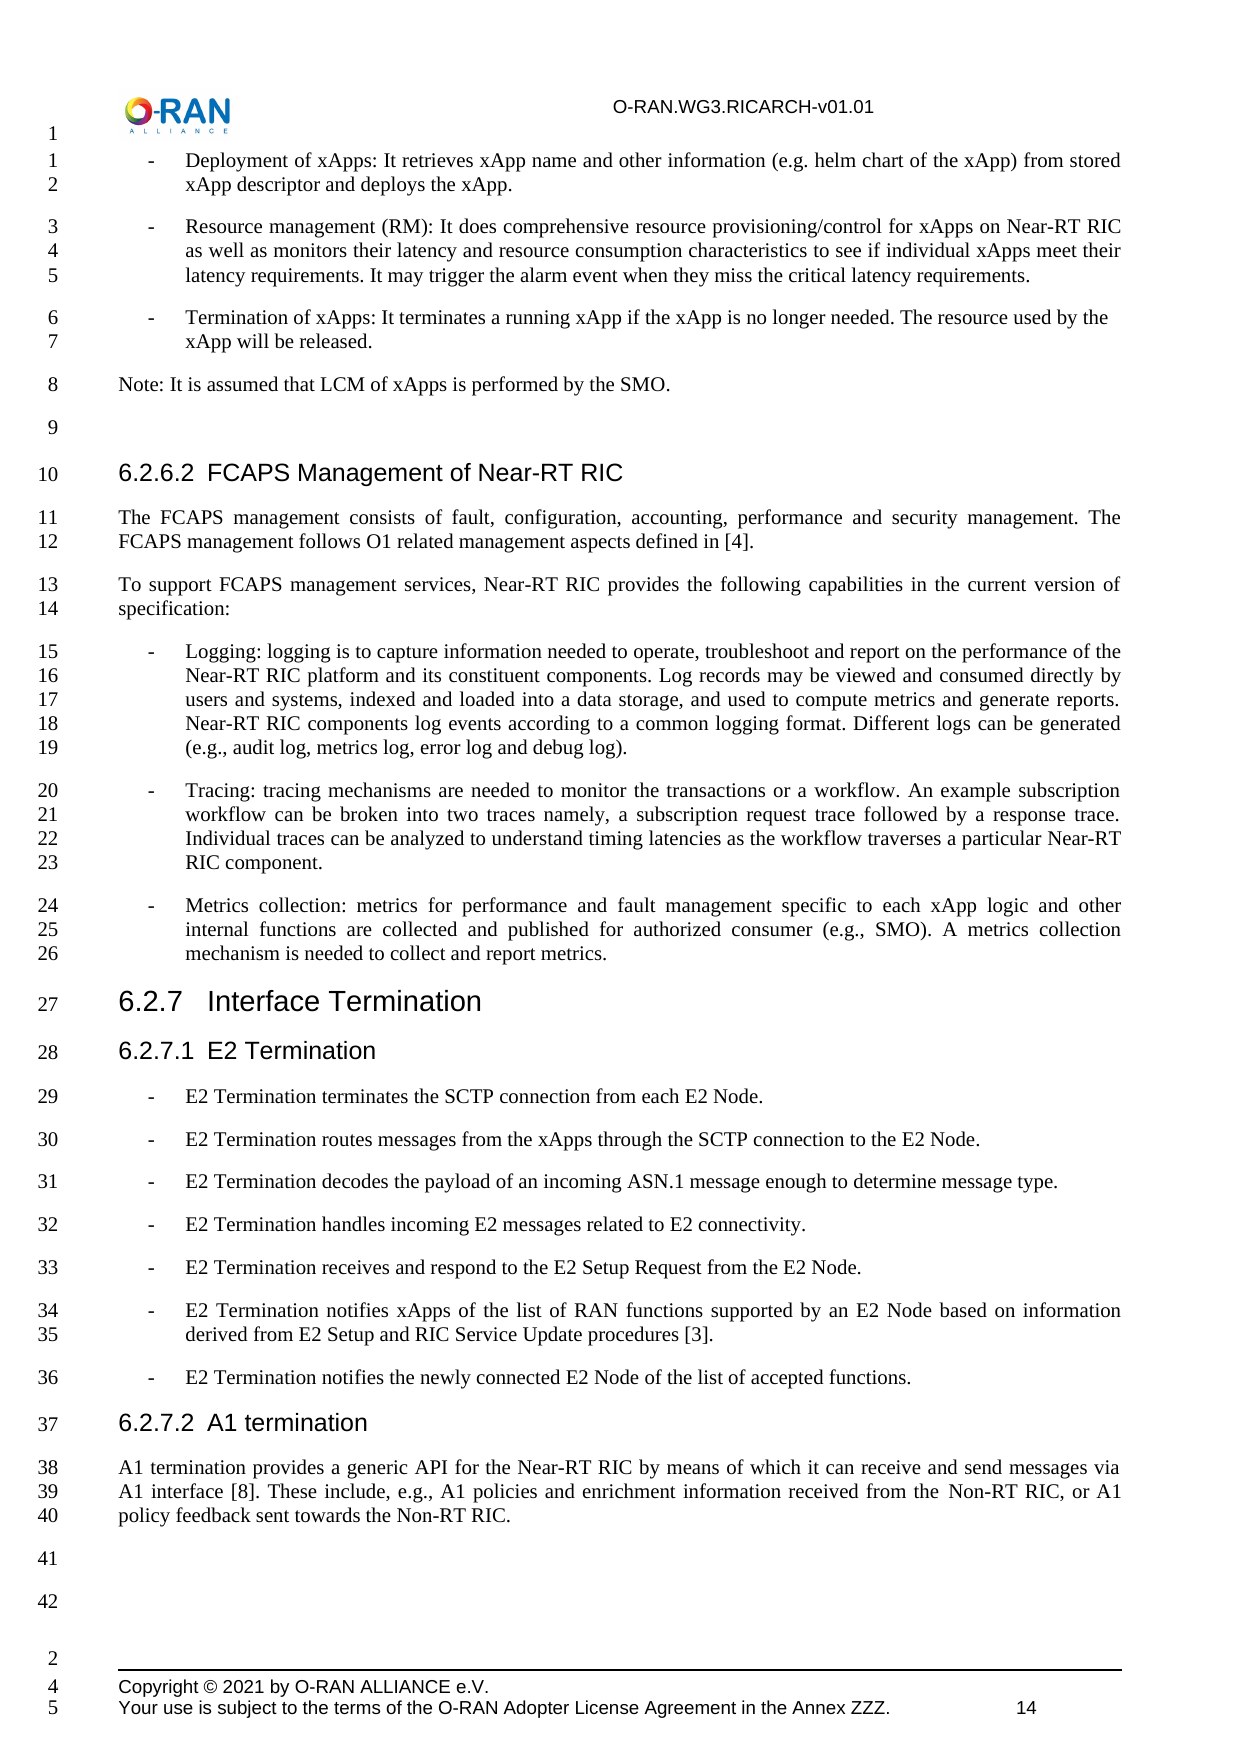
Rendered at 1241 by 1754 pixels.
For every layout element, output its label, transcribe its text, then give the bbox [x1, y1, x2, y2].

text The FCAPS management consists of fault, configuration, accounting, performance and security management. The FCAPS management follows O1 related management aspects defined in [4]. [118, 505, 1122, 553]
picture [118, 88, 239, 141]
text E2 Termination terminates the SCTP connection from each E2 Node. [148, 1084, 1122, 1108]
subtitle 6.2.6.2 FCAPS Management of Near-RT RIC [118, 458, 1122, 487]
text A1 termination provides a generic API for the Near-RT RIC by means of which it can receive and send messages via A1 interface [8]. These include, e.g., A1 policies and enrichment information received from the Non-RT RIC, or A1 policy feedback sent towards the Non-RT RIC. [118, 1455, 1122, 1527]
text E2 Termination notifies xApps of the list of RAN functions supported by an E2 Node based on information derived from E2 Setup and RIC Service Update procedures [3]. [148, 1298, 1122, 1346]
text Deployment of xApps: It retrieves xApp name and other information (e.g. helm chart of the xApp) from stored xApp descriptor and deploys the xApp. [148, 147, 1122, 196]
text E2 Termination decodes the payload of an incoming ASN.1 message enough to determine message type. [148, 1169, 1122, 1193]
text E2 Termination receives and respond to the E2 Setup Request from the E2 Node. [148, 1255, 1122, 1279]
text E2 Termination handles incoming E2 messages related to E2 connectivity. [148, 1212, 1122, 1236]
text Resource management (RM): It does comprehensive resource provisioning/control for xApps on Near-RT RIC as well as monitors their latency and resource consumption characteristics to see if individual xApps meet their latency requirements. It may trigger the alarm event when they miss the critical latency requirements. [148, 214, 1122, 287]
text Termination of xApps: It terminates a running xApp if the xApp is no longer needed. The resource used by the xApp will be released. [148, 305, 1122, 353]
subtitle 6.2.7 Interface Termination [118, 984, 1122, 1018]
text To support FCAPS management services, Near-RT RIC provides the following capabilities in the current version of specification: [118, 572, 1122, 620]
text Metrics collection: metrics for performance and fault management specific to each xApp logic and other internal functions are collected and published for authorized consumer (e.g., SMO). A metrics collection mechanism is needed to collect and report metrics. [148, 893, 1122, 965]
text E2 Termination routes messages from the xApps through the SCTP connection to the E2 Node. [148, 1127, 1122, 1151]
subtitle 6.2.7.1 E2 Termination [118, 1036, 1122, 1065]
subtitle 6.2.7.2 A1 termination [118, 1408, 1122, 1436]
text Tracing: tracing mechanisms are needed to monitor the transactions or a workflow. An example subscription workflow can be broken into two traces namely, a subscription request trace followed by a response trace. Individual traces can be analyzed to understand timing latencies as the workflow traverses a particular Near-RT RIC component. [148, 778, 1122, 874]
text Note: It is assumed that LCM of xApps is performed by the SMO. [118, 372, 1122, 396]
text E2 Termination notifies the newly connected E2 Node of the list of accepted functions. [148, 1365, 1122, 1389]
text Logging: logging is to capture information needed to operate, troubleshoot and report on the performance of the Near-RT RIC platform and its constituent components. Log records may be viewed and consumed directly by users and systems, indexed and loaded into a data storage, and used to compute metrics and generate reports. Near-RT RIC components log events according to a common logging format. Different logs can be generated (e.g., audit log, metrics log, error log and debug log). [148, 639, 1122, 759]
